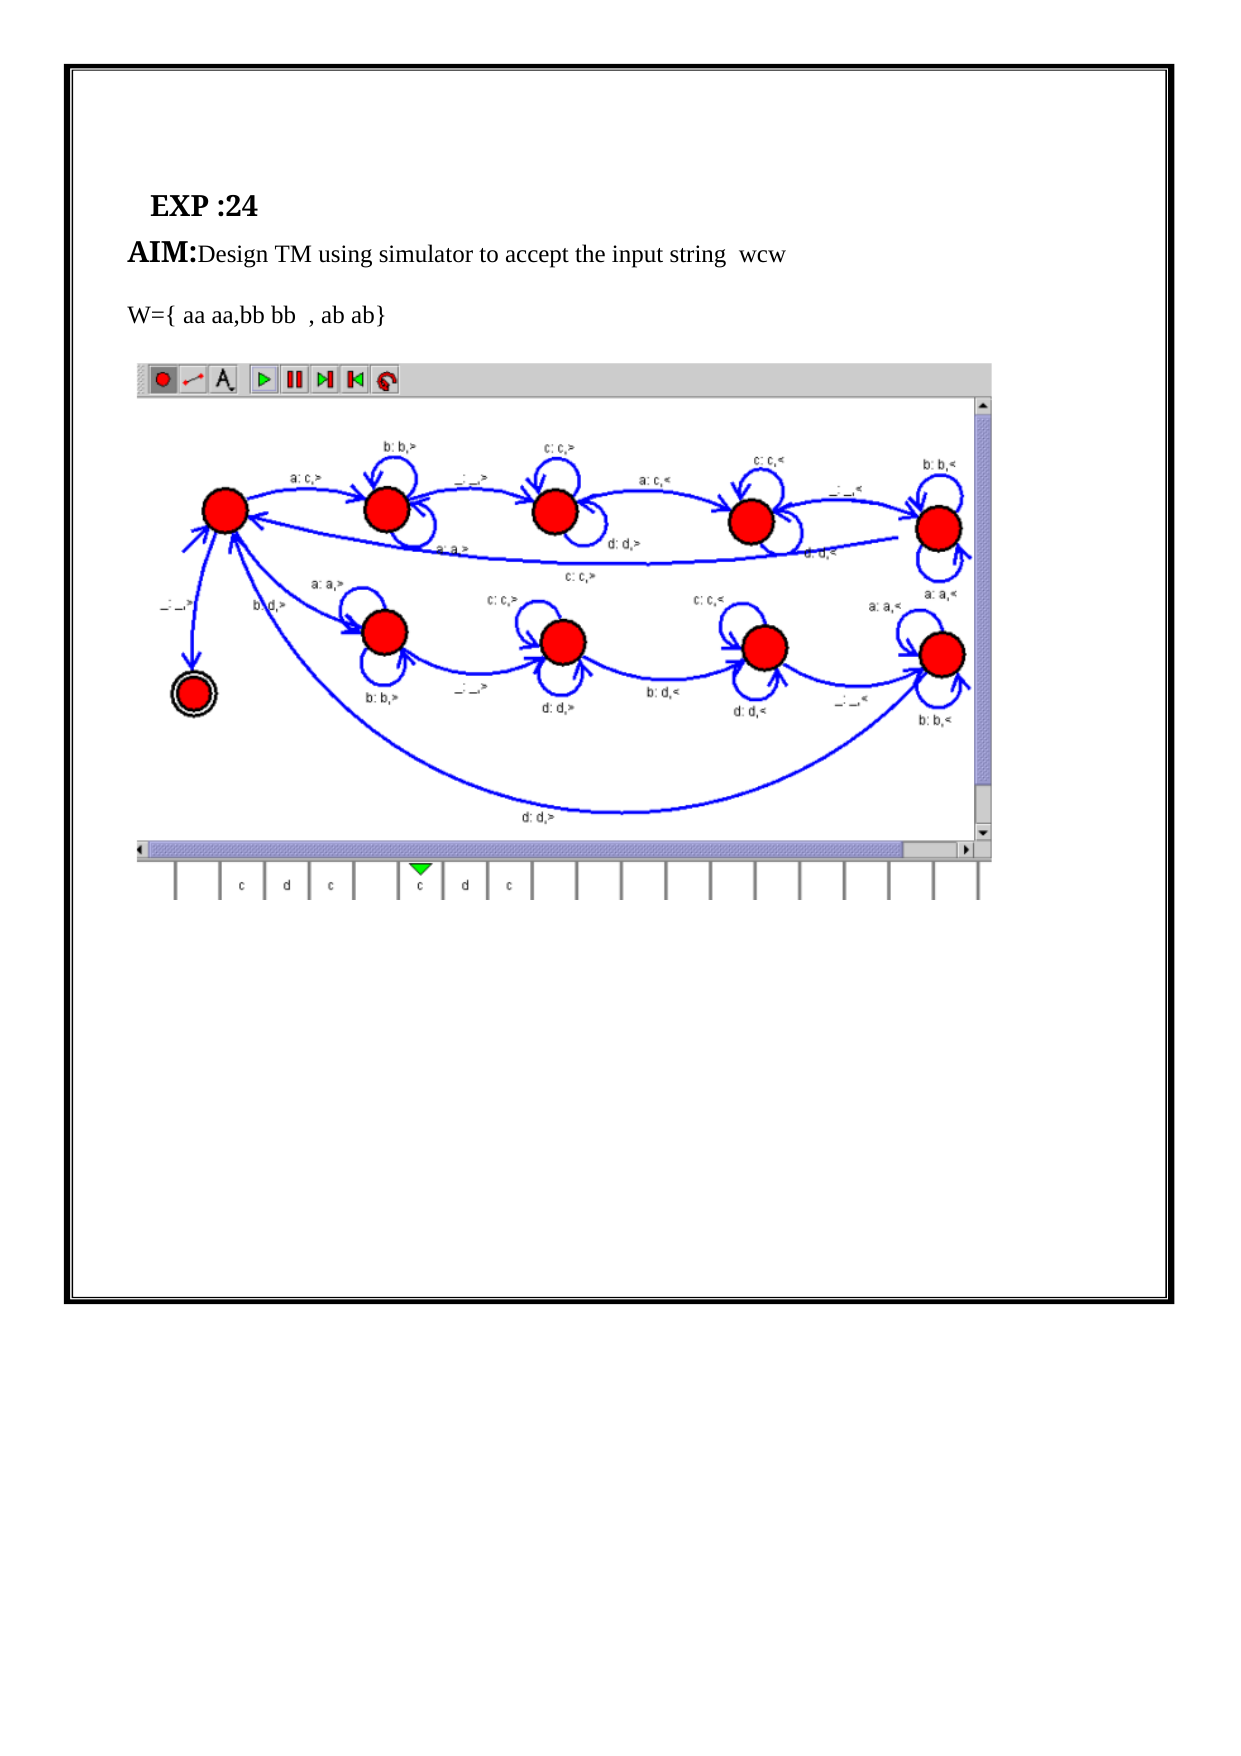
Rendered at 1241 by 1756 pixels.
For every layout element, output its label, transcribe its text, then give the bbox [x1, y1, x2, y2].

text EXP :24 [150, 186, 1148, 225]
text AIM:Design TM using simulator to accept the input string wcw [127, 231, 1148, 271]
text W={ aa aa,bb bb , ab ab} [127, 300, 1148, 328]
picture [127, 357, 992, 900]
